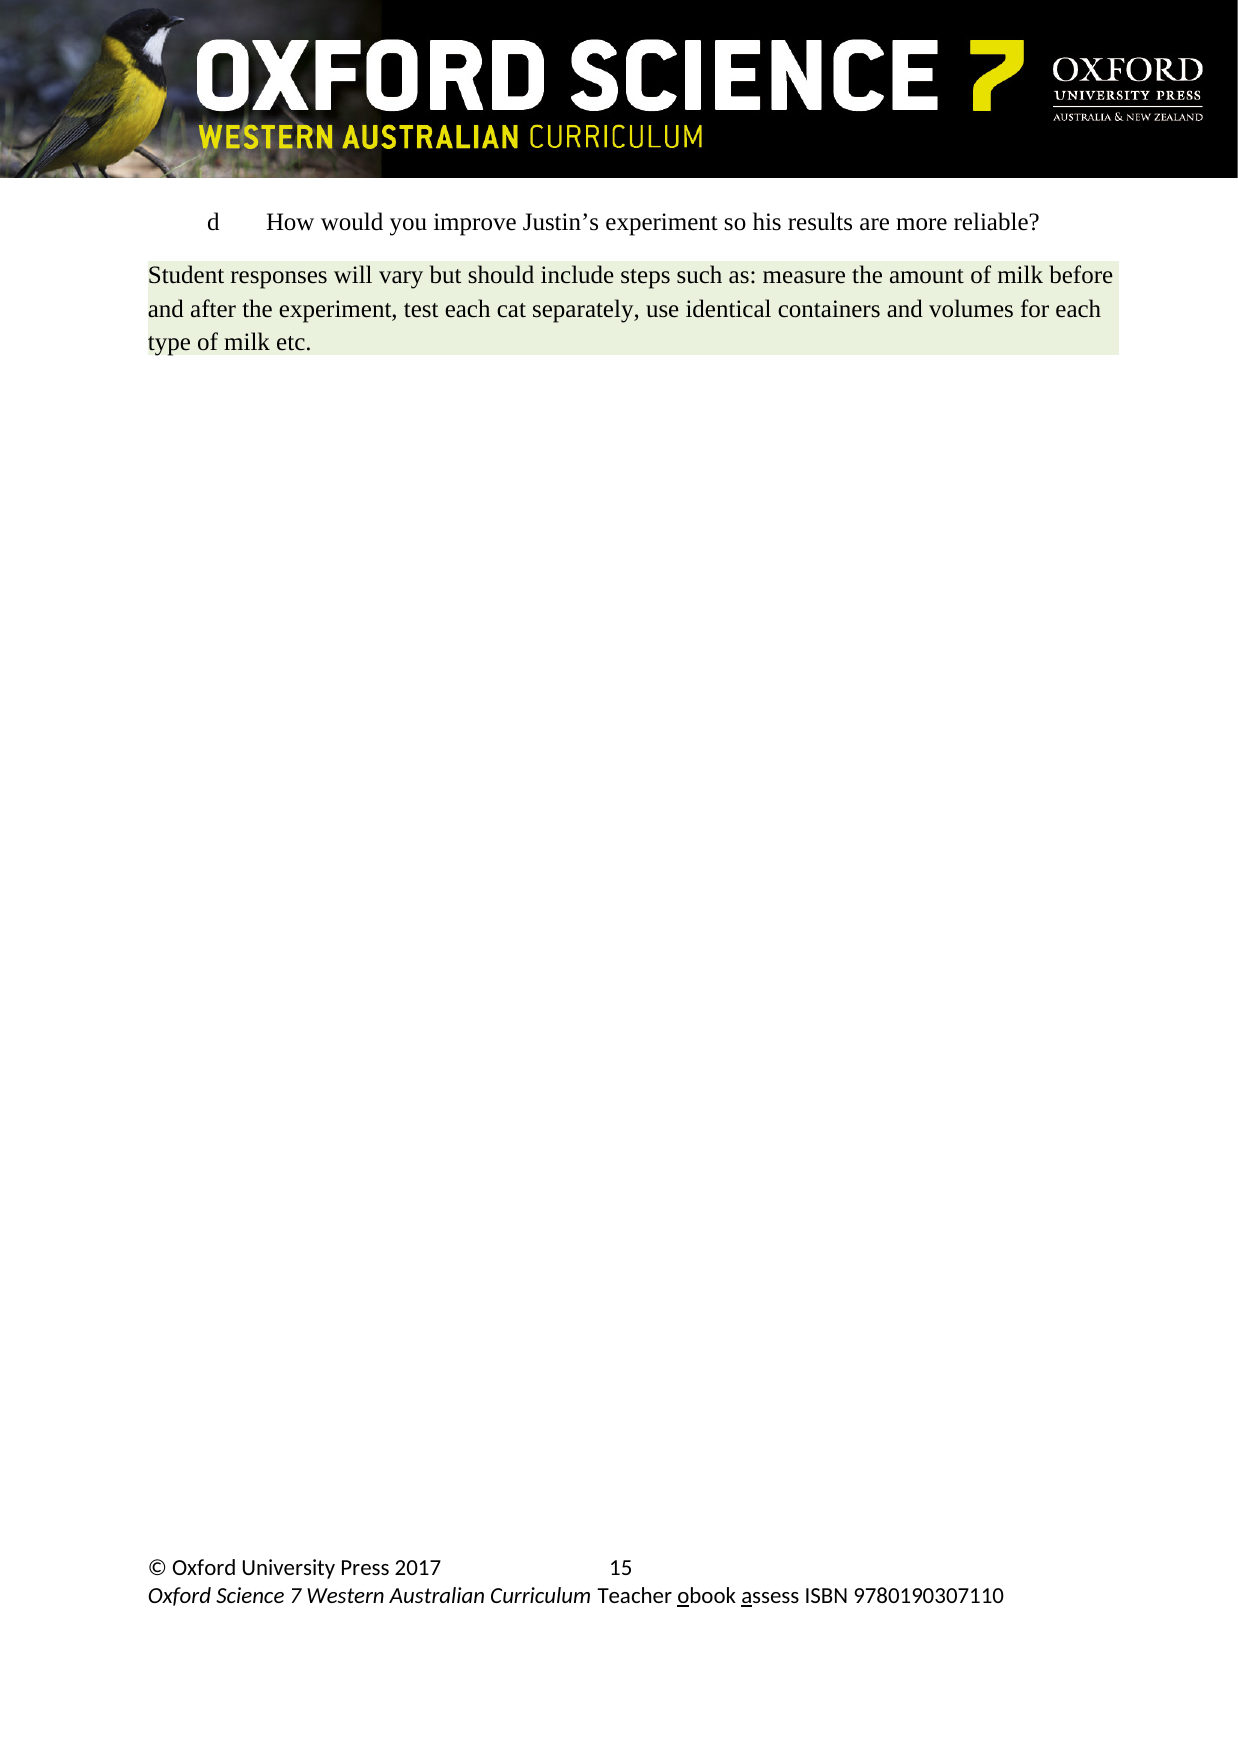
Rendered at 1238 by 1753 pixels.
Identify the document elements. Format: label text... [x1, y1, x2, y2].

picture [0, 0, 1238, 178]
list d How would you improve Justin’s experiment so his results are more reliable? [207, 207, 1119, 236]
text Student responses will vary but should include steps such as: measure the amount of milk before and after the experiment, test each cat separately, use identical containers and volumes for each type of milk etc. [148, 261, 1119, 355]
